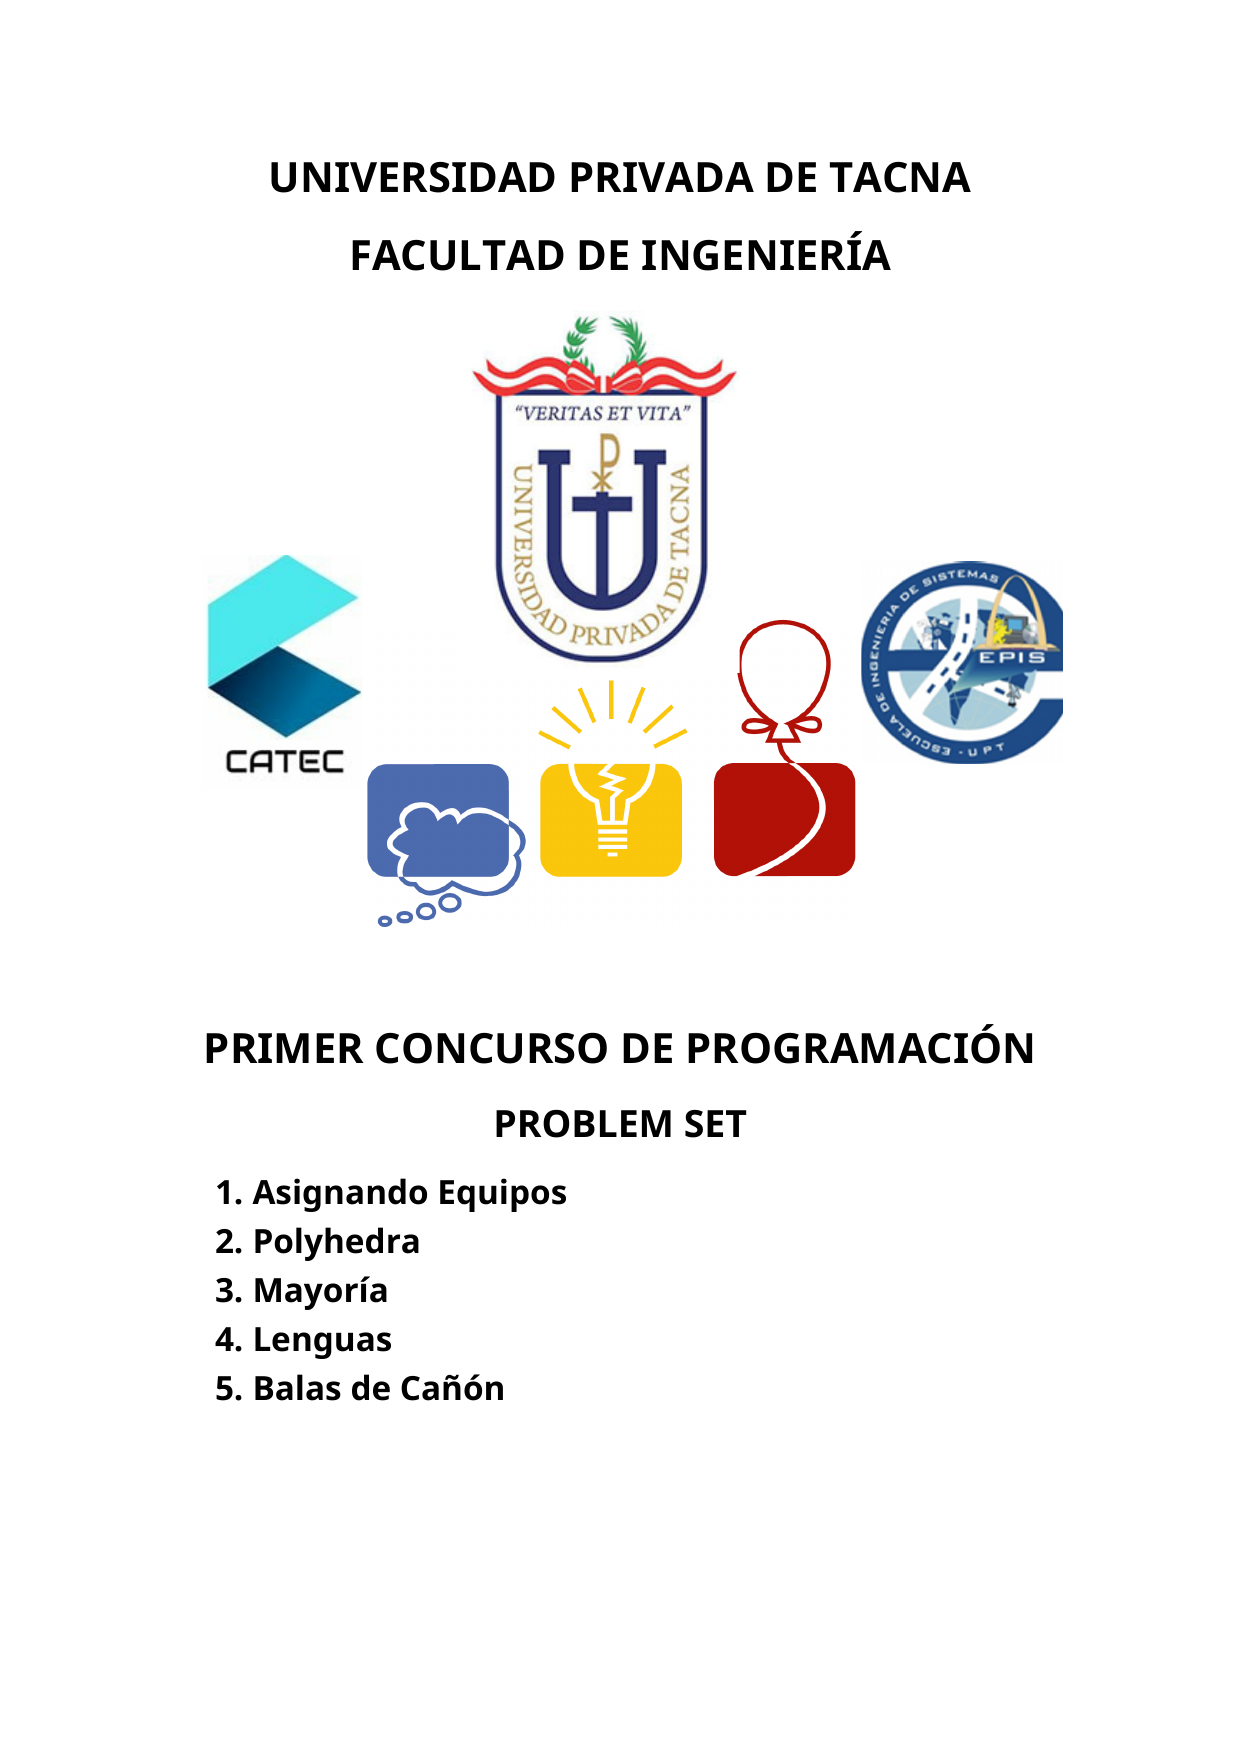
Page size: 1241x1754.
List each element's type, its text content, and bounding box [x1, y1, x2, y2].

list Polyhedra [215, 1218, 1063, 1263]
picture [201, 555, 363, 790]
list Balas de Cañón [215, 1365, 1063, 1410]
text PROBLEM SET [177, 1097, 1063, 1148]
picture [861, 561, 1063, 764]
list Lenguas [215, 1316, 1063, 1361]
picture [367, 303, 858, 929]
text PRIMER CONCURSO DE PROGRAMACIÓN [177, 1019, 1063, 1076]
text FACULTAD DE INGENIERÍA [177, 226, 1063, 282]
list Mayoría [215, 1267, 1063, 1312]
text UNIVERSIDAD PRIVADA DE TACNA [177, 148, 1063, 204]
list Asignando Equipos [215, 1169, 1063, 1214]
